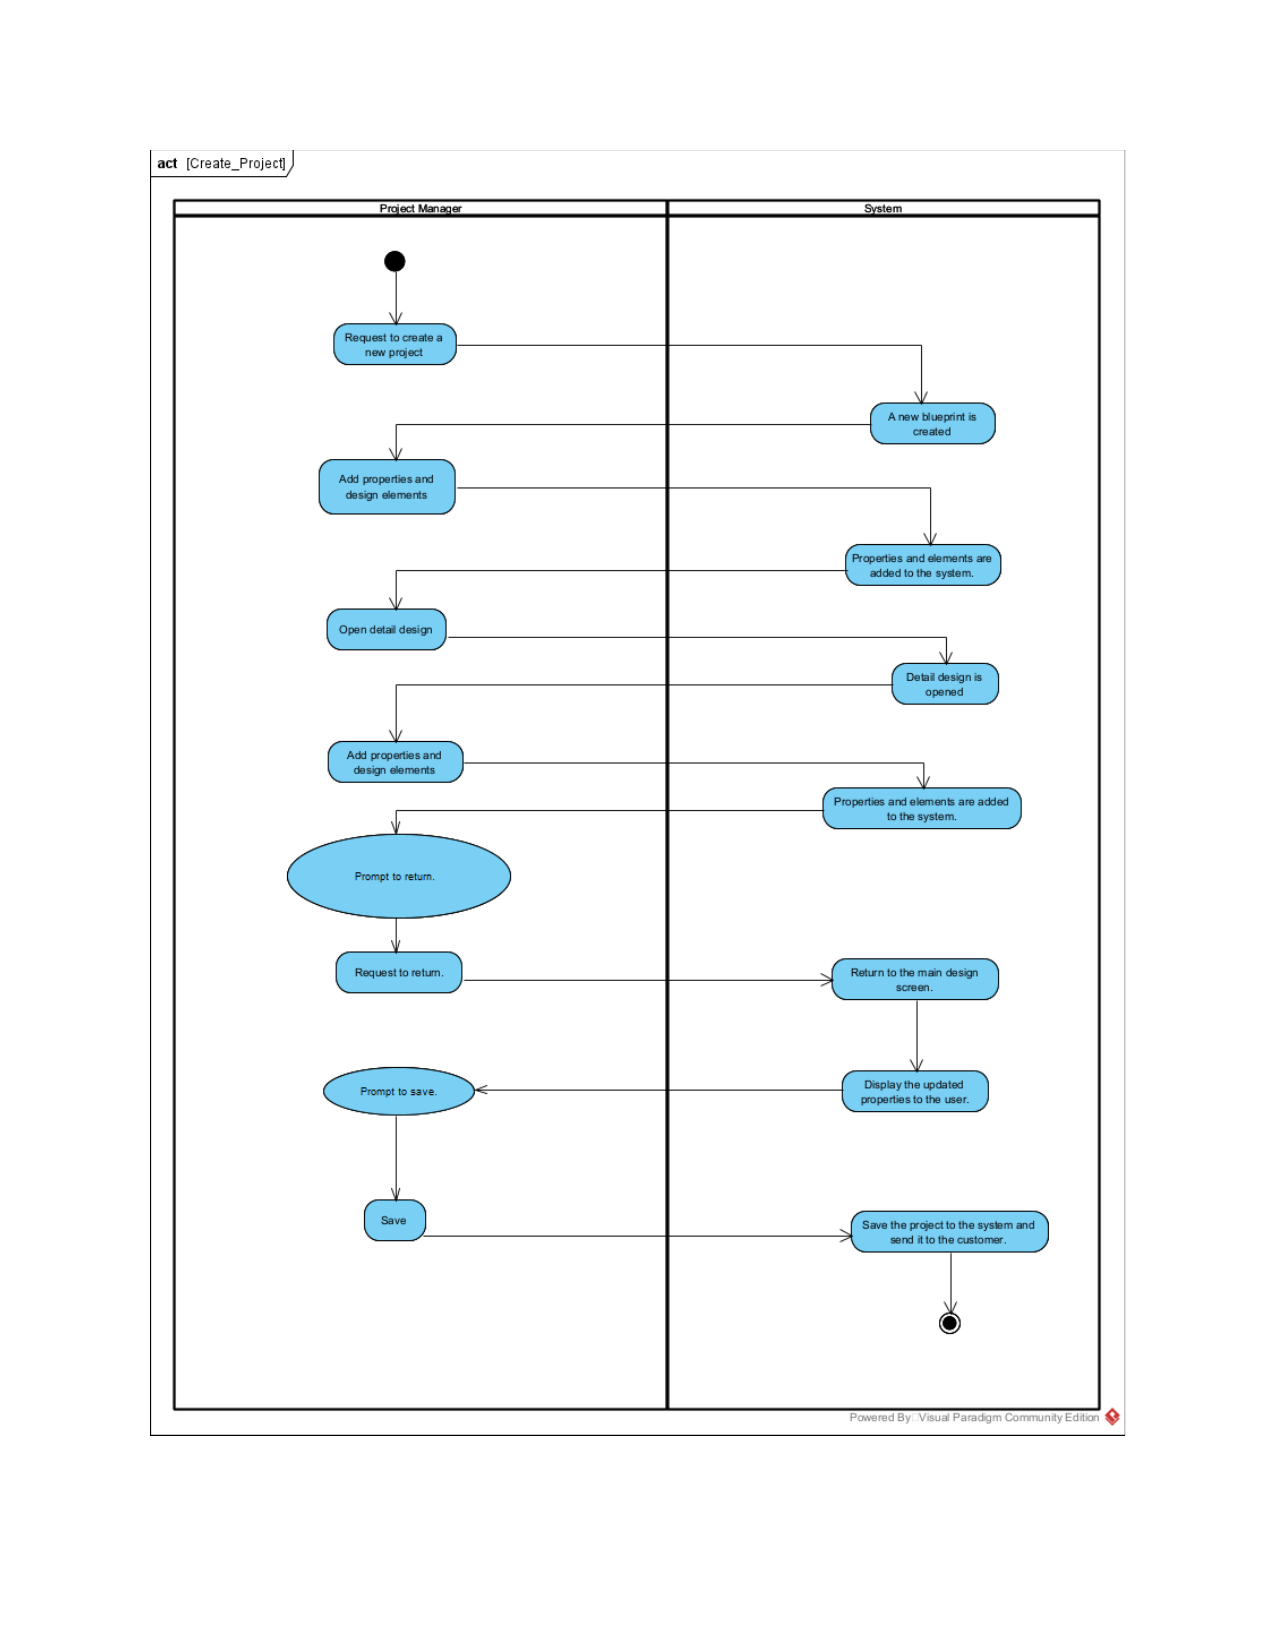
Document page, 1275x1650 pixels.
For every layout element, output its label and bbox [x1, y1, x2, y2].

picture [150, 150, 1125, 1436]
